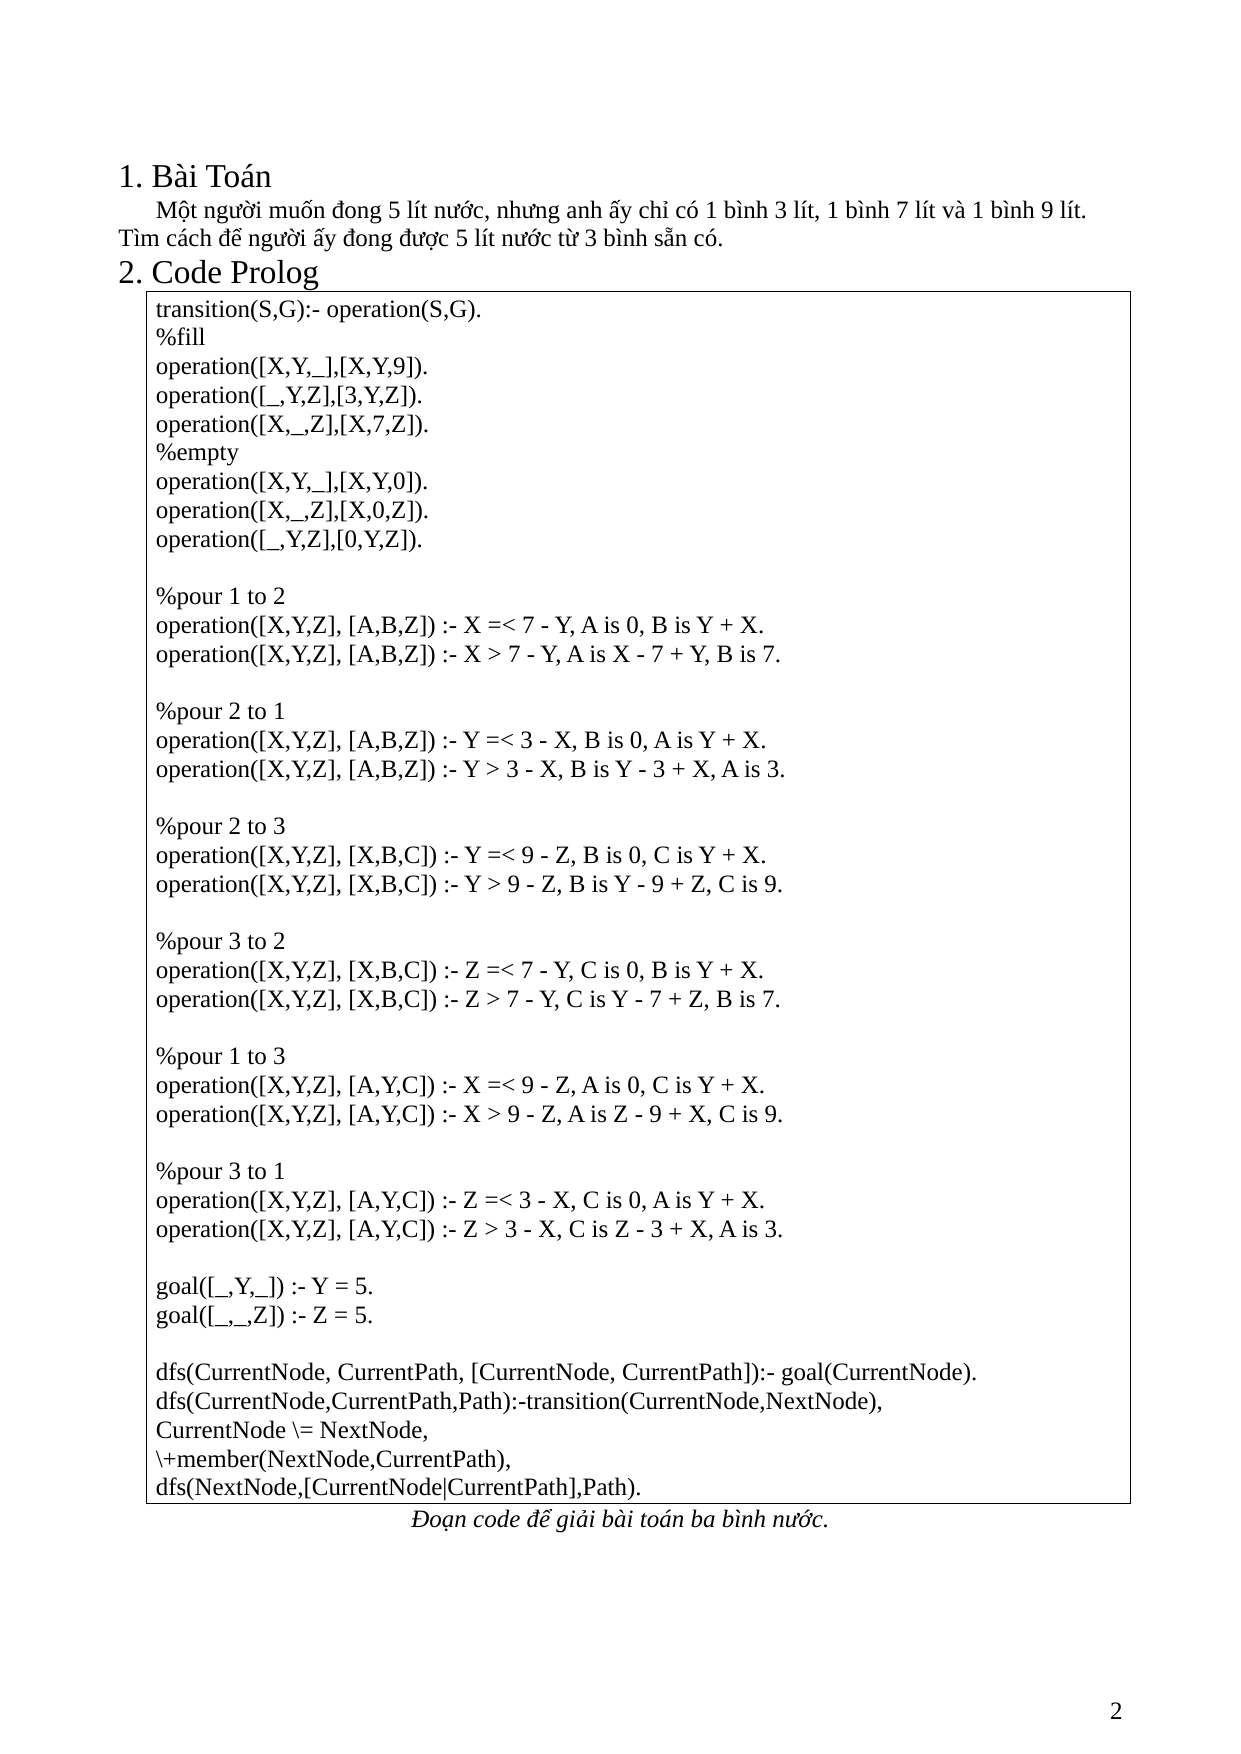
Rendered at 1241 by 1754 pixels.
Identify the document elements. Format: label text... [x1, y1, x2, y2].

text transition(S,G):- operation(S,G). [147, 292, 1130, 319]
text %empty [147, 434, 1130, 463]
text \+member(NextNode,CurrentPath), [147, 1441, 1130, 1469]
text operation([X,Y,Z], [A,B,Z]) :- X =< 7 - Y, A is 0, B is Y + X. [147, 607, 1130, 636]
text operation([X,Y,Z], [A,B,Z]) :- Y > 3 - X, B is Y - 3 + X, A is 3. [147, 751, 1130, 782]
text operation([_,Y,Z],[3,Y,Z]). [147, 377, 1130, 406]
text %pour 1 to 2 [147, 578, 1130, 607]
text Đoạn code để giải bài toán ba bình nước. [118, 1504, 1122, 1533]
text operation([X,_,Z],[X,0,Z]). [147, 492, 1130, 521]
text %pour 2 to 1 [147, 693, 1130, 722]
text %pour 1 to 3 [147, 1038, 1130, 1067]
text operation([X,Y,Z], [A,Y,C]) :- X > 9 - Z, A is Z - 9 + X, C is 9. [147, 1096, 1130, 1127]
text %pour 2 to 3 [147, 808, 1130, 837]
text operation([X,Y,_],[X,Y,0]). [147, 463, 1130, 492]
text operation([_,Y,Z],[0,Y,Z]). [147, 521, 1130, 552]
text operation([X,_,Z],[X,7,Z]). [147, 406, 1130, 434]
text %fill [147, 319, 1130, 348]
text operation([X,Y,Z], [X,B,C]) :- Y > 9 - Z, B is Y - 9 + Z, C is 9. [147, 866, 1130, 897]
text operation([X,Y,Z], [X,B,C]) :- Z =< 7 - Y, C is 0, B is Y + X. [147, 952, 1130, 981]
text operation([X,Y,_],[X,Y,9]). [147, 348, 1130, 377]
text %pour 3 to 2 [147, 923, 1130, 952]
text dfs(CurrentNode,CurrentPath,Path):-transition(CurrentNode,NextNode), [147, 1383, 1130, 1412]
text operation([X,Y,Z], [X,B,C]) :- Y =< 9 - Z, B is 0, C is Y + X. [147, 837, 1130, 866]
text operation([X,Y,Z], [A,Y,C]) :- Z > 3 - X, C is Z - 3 + X, A is 3. [147, 1211, 1130, 1242]
text operation([X,Y,Z], [A,Y,C]) :- X =< 9 - Z, A is 0, C is Y + X. [147, 1067, 1130, 1096]
text dfs(CurrentNode, CurrentPath, [CurrentNode, CurrentPath]):- goal(CurrentNode). [147, 1354, 1130, 1383]
text goal([_,_,Z]) :- Z = 5. [147, 1297, 1130, 1329]
text Một người muốn đong 5 lít nước, nhưng anh ấy chỉ có 1 bình 3 lít, 1 bình 7 lít và 1 bình 9 lít. Tìm cách để người ấy đong được 5 lít nước từ 3 bình sẵn có. [118, 195, 1122, 252]
text operation([X,Y,Z], [A,B,Z]) :- X > 7 - Y, A is X - 7 + Y, B is 7. [147, 636, 1130, 667]
text dfs(NextNode,[CurrentNode|CurrentPath],Path). [147, 1469, 1130, 1503]
text operation([X,Y,Z], [A,B,Z]) :- Y =< 3 - X, B is 0, A is Y + X. [147, 722, 1130, 751]
text Code Prolog [118, 252, 1122, 291]
text goal([_,Y,_]) :- Y = 5. [147, 1268, 1130, 1297]
text operation([X,Y,Z], [A,Y,C]) :- Z =< 3 - X, C is 0, A is Y + X. [147, 1182, 1130, 1211]
text CurrentNode \= NextNode, [147, 1412, 1130, 1441]
text operation([X,Y,Z], [X,B,C]) :- Z > 7 - Y, C is Y - 7 + Z, B is 7. [147, 981, 1130, 1012]
text %pour 3 to 1 [147, 1153, 1130, 1182]
text Bài Toán [118, 156, 1122, 195]
